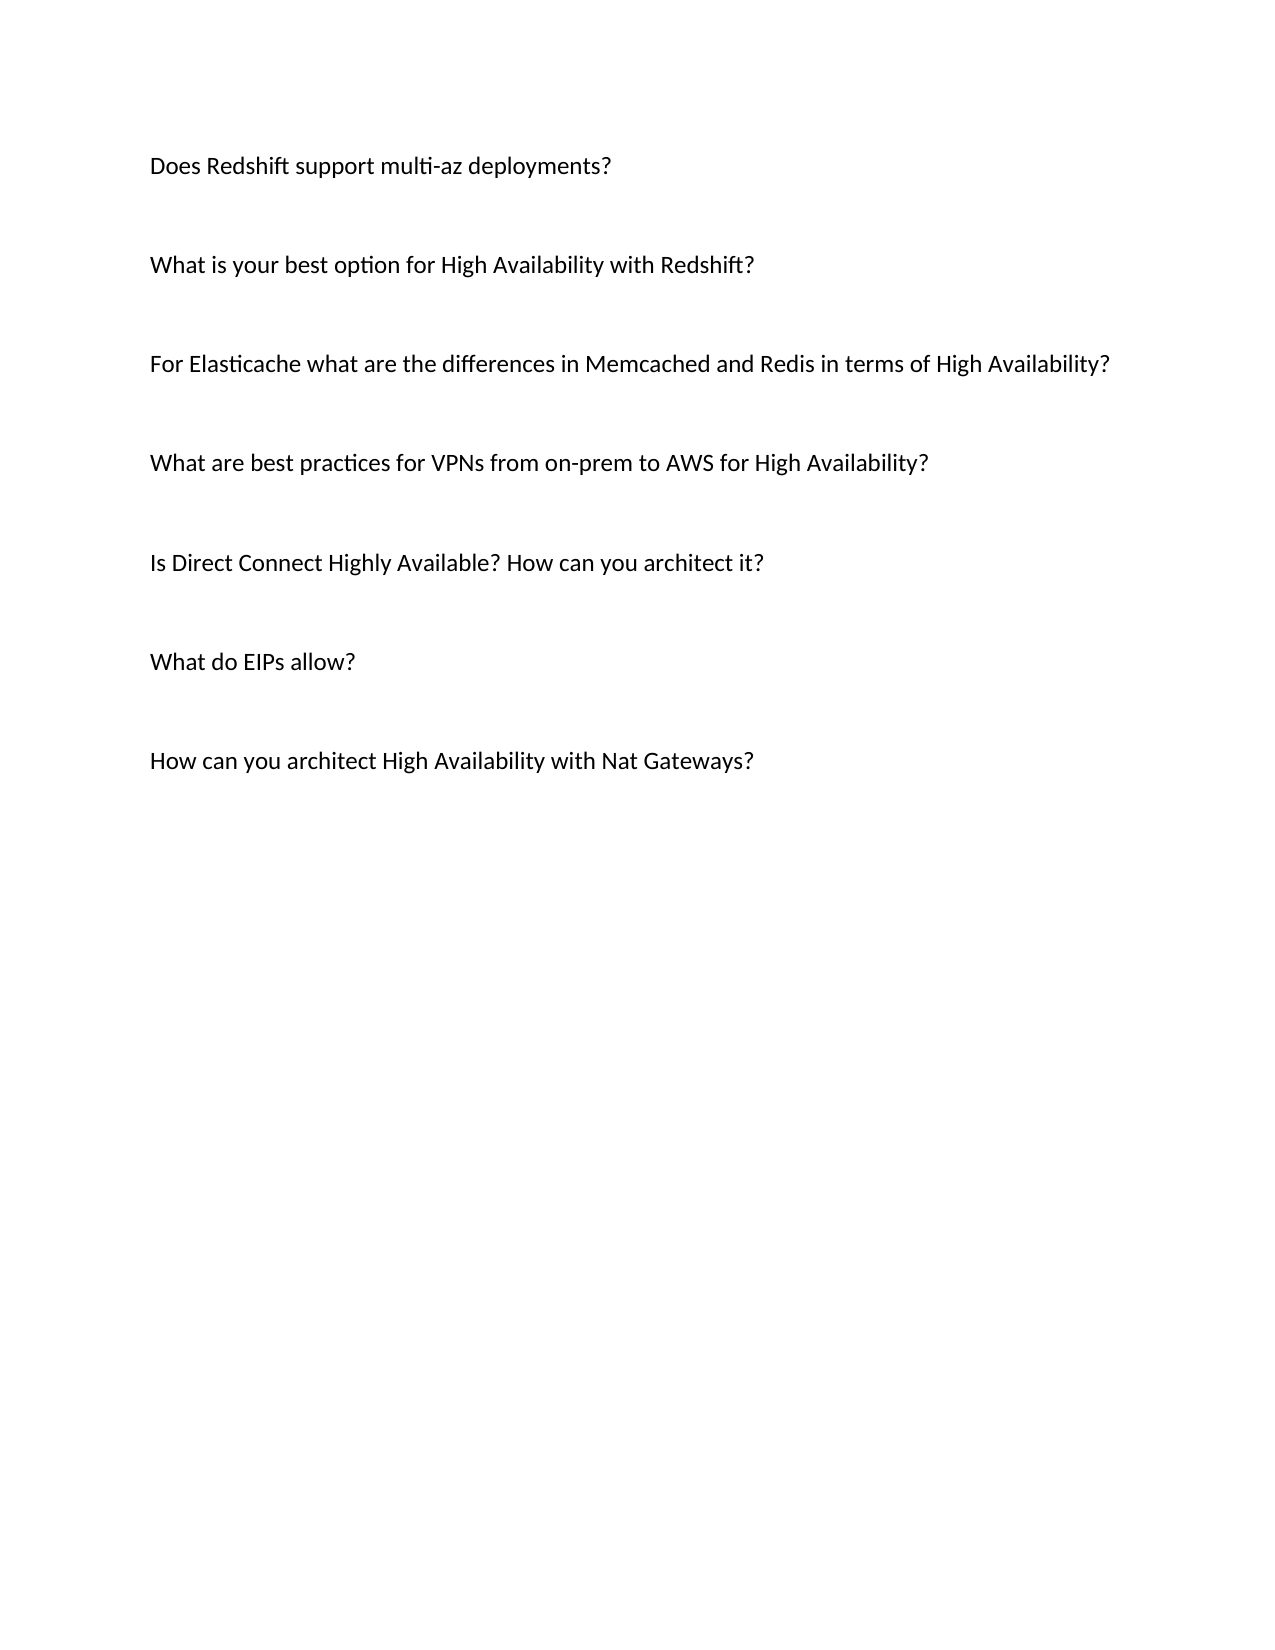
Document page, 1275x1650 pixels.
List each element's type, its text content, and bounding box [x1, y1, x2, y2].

text What is your best option for High Availability with Redshift? [150, 249, 1125, 280]
text For Elasticache what are the differences in Memcached and Redis in terms of High Availability? [150, 348, 1125, 379]
text What do EIPs allow? [150, 646, 1125, 676]
text Does Redshift support multi-az deployments? [150, 150, 1125, 181]
text Is Direct Connect Highly Available? How can you architect it? [150, 547, 1125, 577]
text What are best practices for VPNs from on-prem to AWS for High Availability? [150, 447, 1125, 478]
text How can you architect High Availability with Nat Gateways? [150, 745, 1125, 776]
